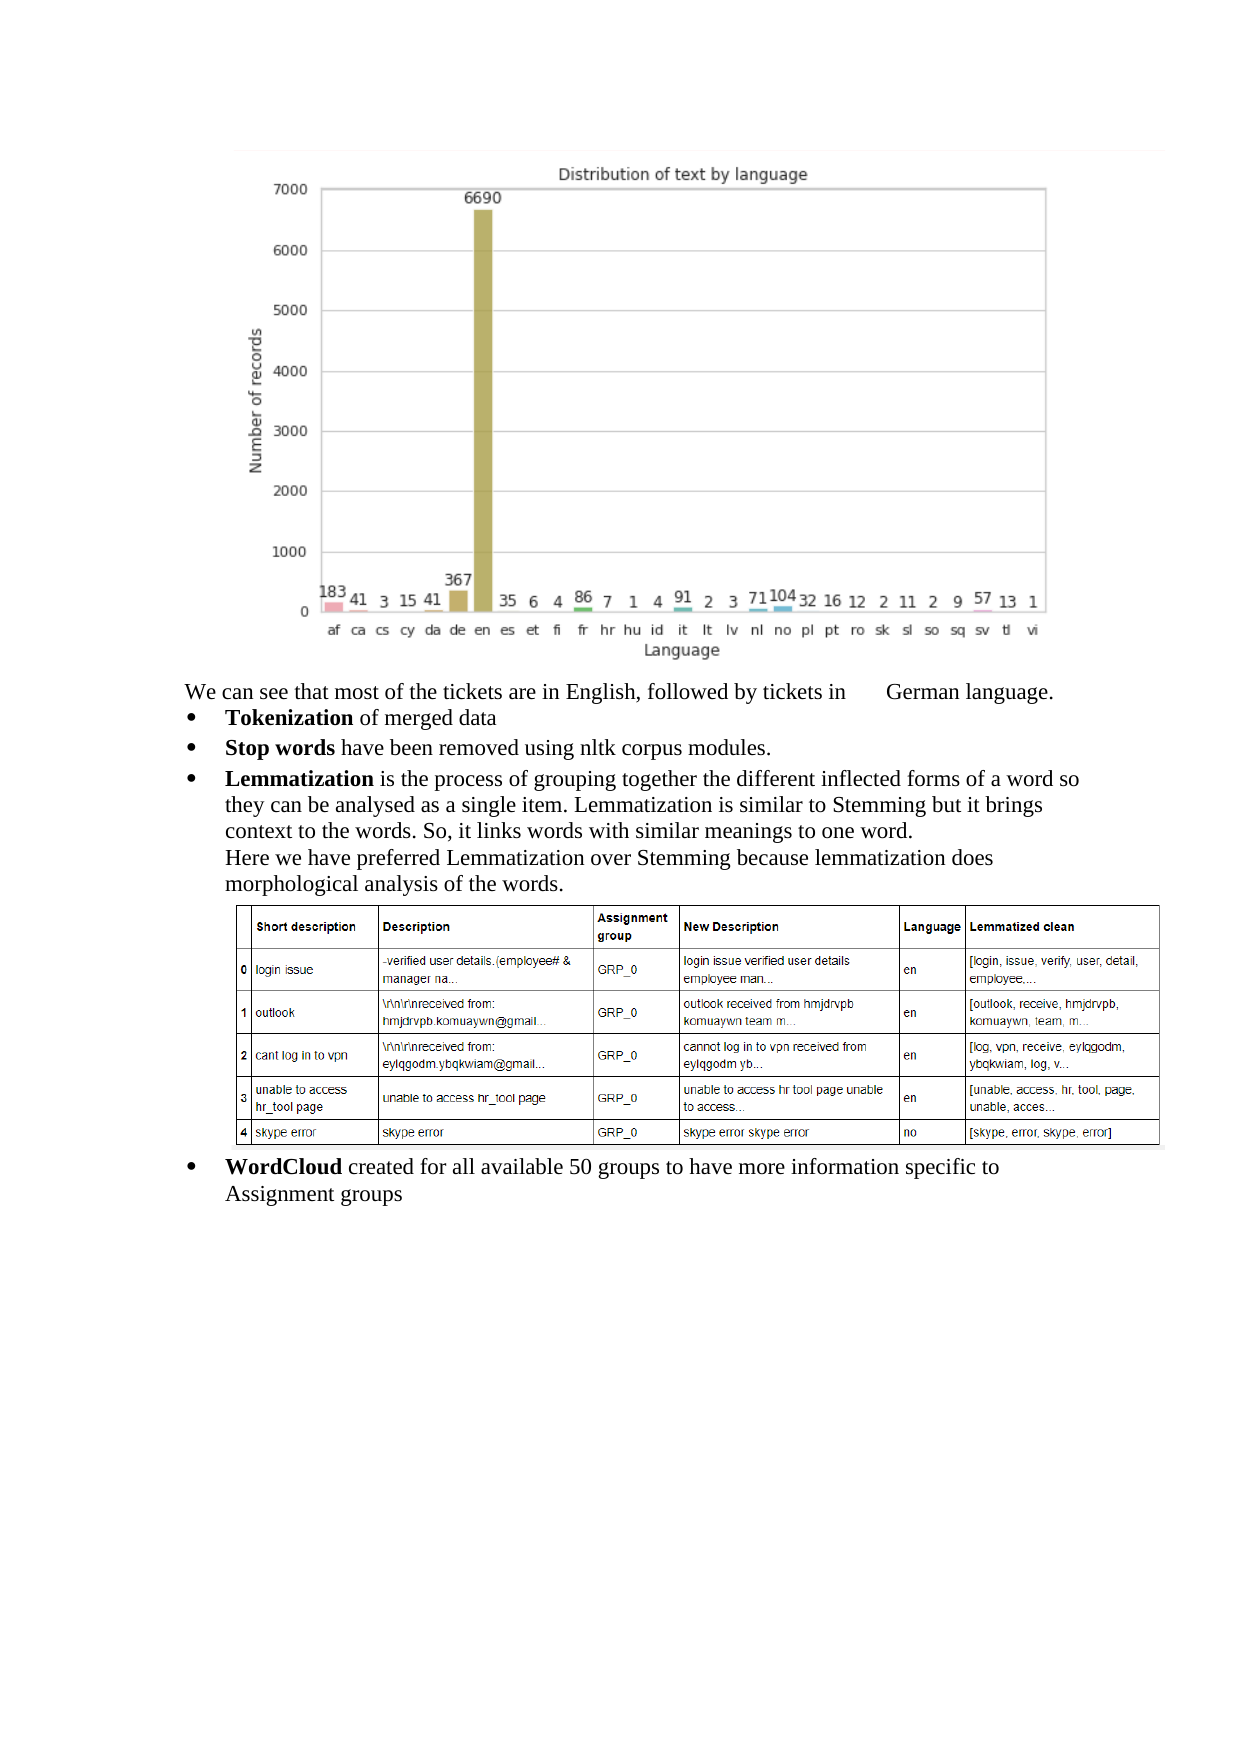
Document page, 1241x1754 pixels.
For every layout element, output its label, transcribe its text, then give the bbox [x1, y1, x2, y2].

text Here we have preferred Lemmatization over Stemming because lemmatization does morphological analysis of the words. [225, 844, 1090, 896]
picture [225, 150, 1166, 674]
text We can see that most of the tickets are in English, followed by tickets in German language. [150, 678, 1090, 704]
picture [225, 900, 1166, 1150]
list Lemmatization is the process of grouping together the different inflected forms of a word so they can be analysed as a single item. Lemmatization is similar to Stemming but it brings context to the words. So, it links words with similar meanings to one word. [187, 764, 1090, 844]
list Tokenization of merged data [187, 704, 1090, 731]
list Stop words have been removed using nltk corpus modules. [187, 734, 1090, 761]
list WordCloud created for all available 50 groups to have more information specific to Assignment groups [187, 1153, 1090, 1206]
